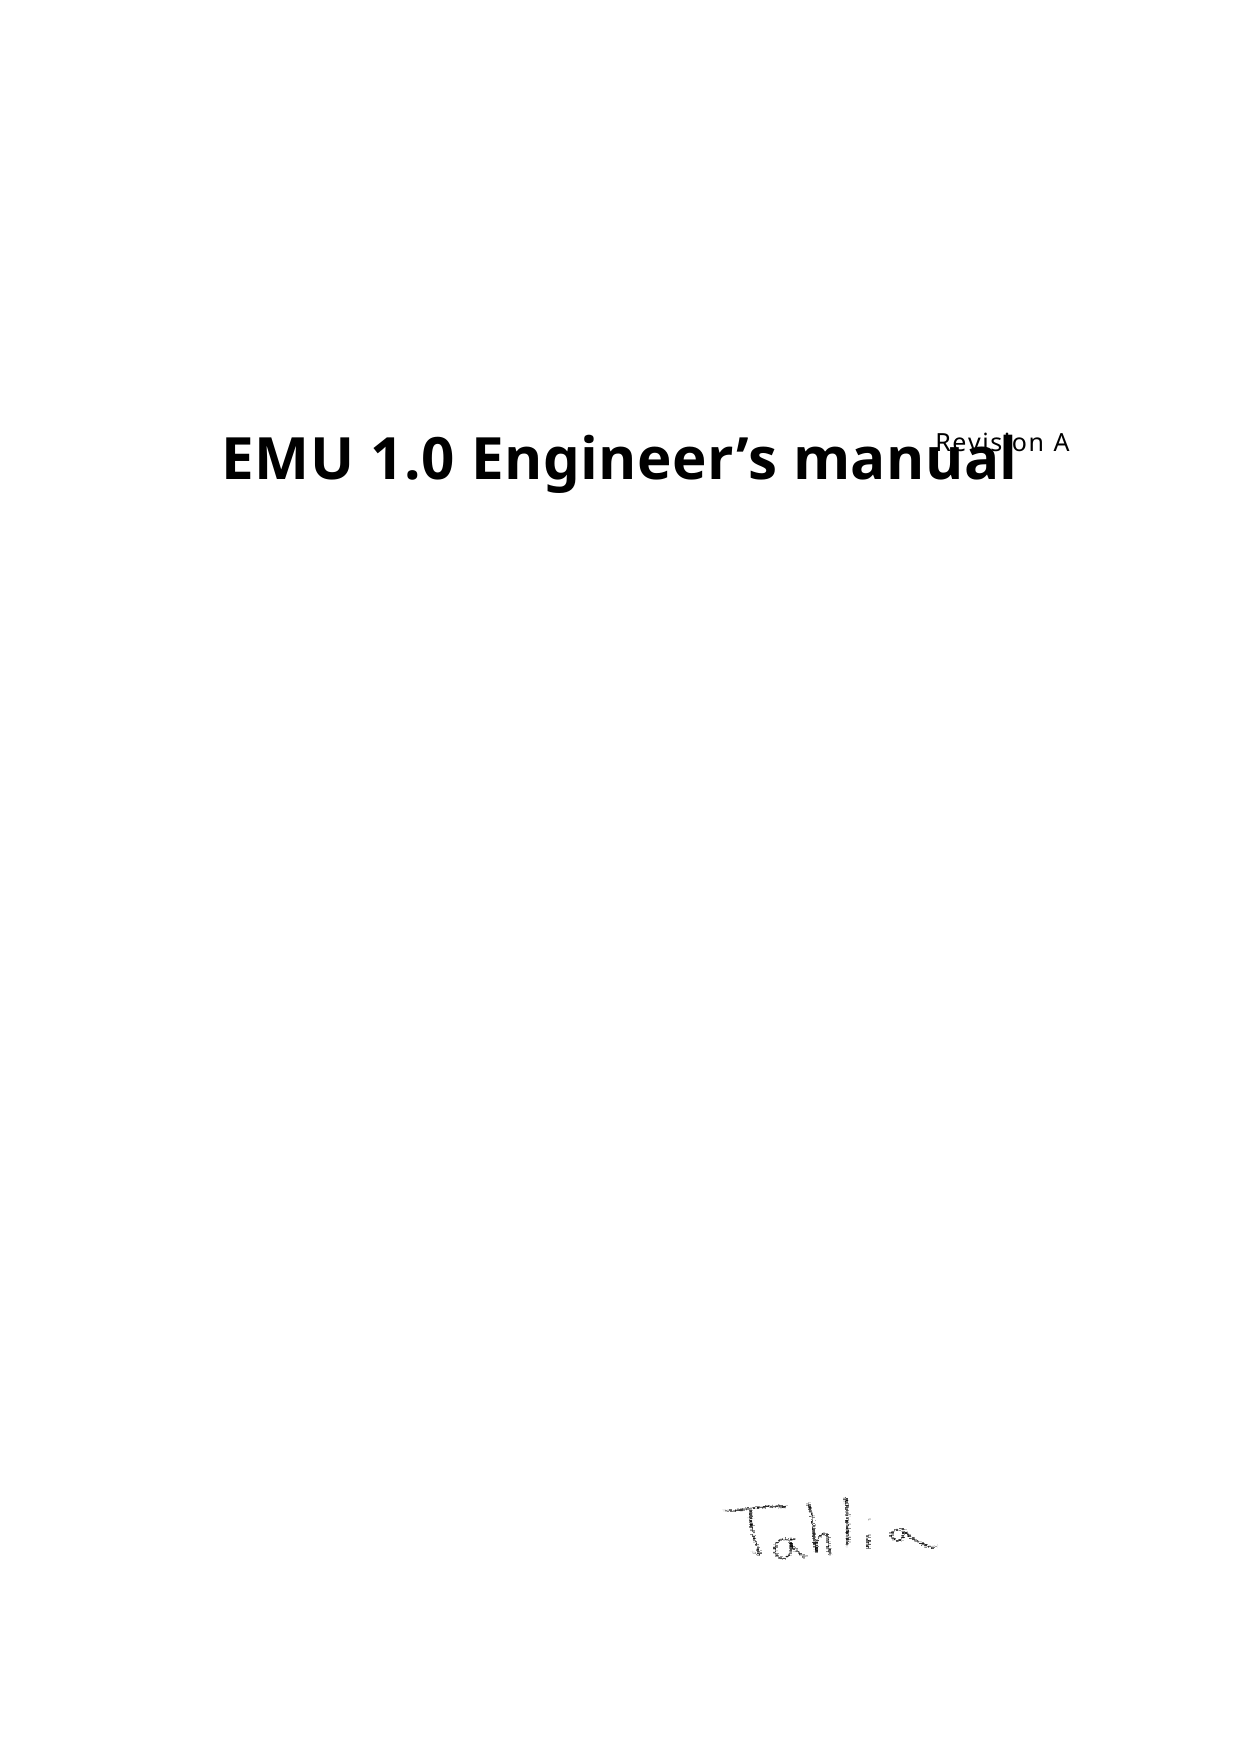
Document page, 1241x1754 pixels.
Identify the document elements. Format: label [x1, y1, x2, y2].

picture [715, 1473, 950, 1581]
